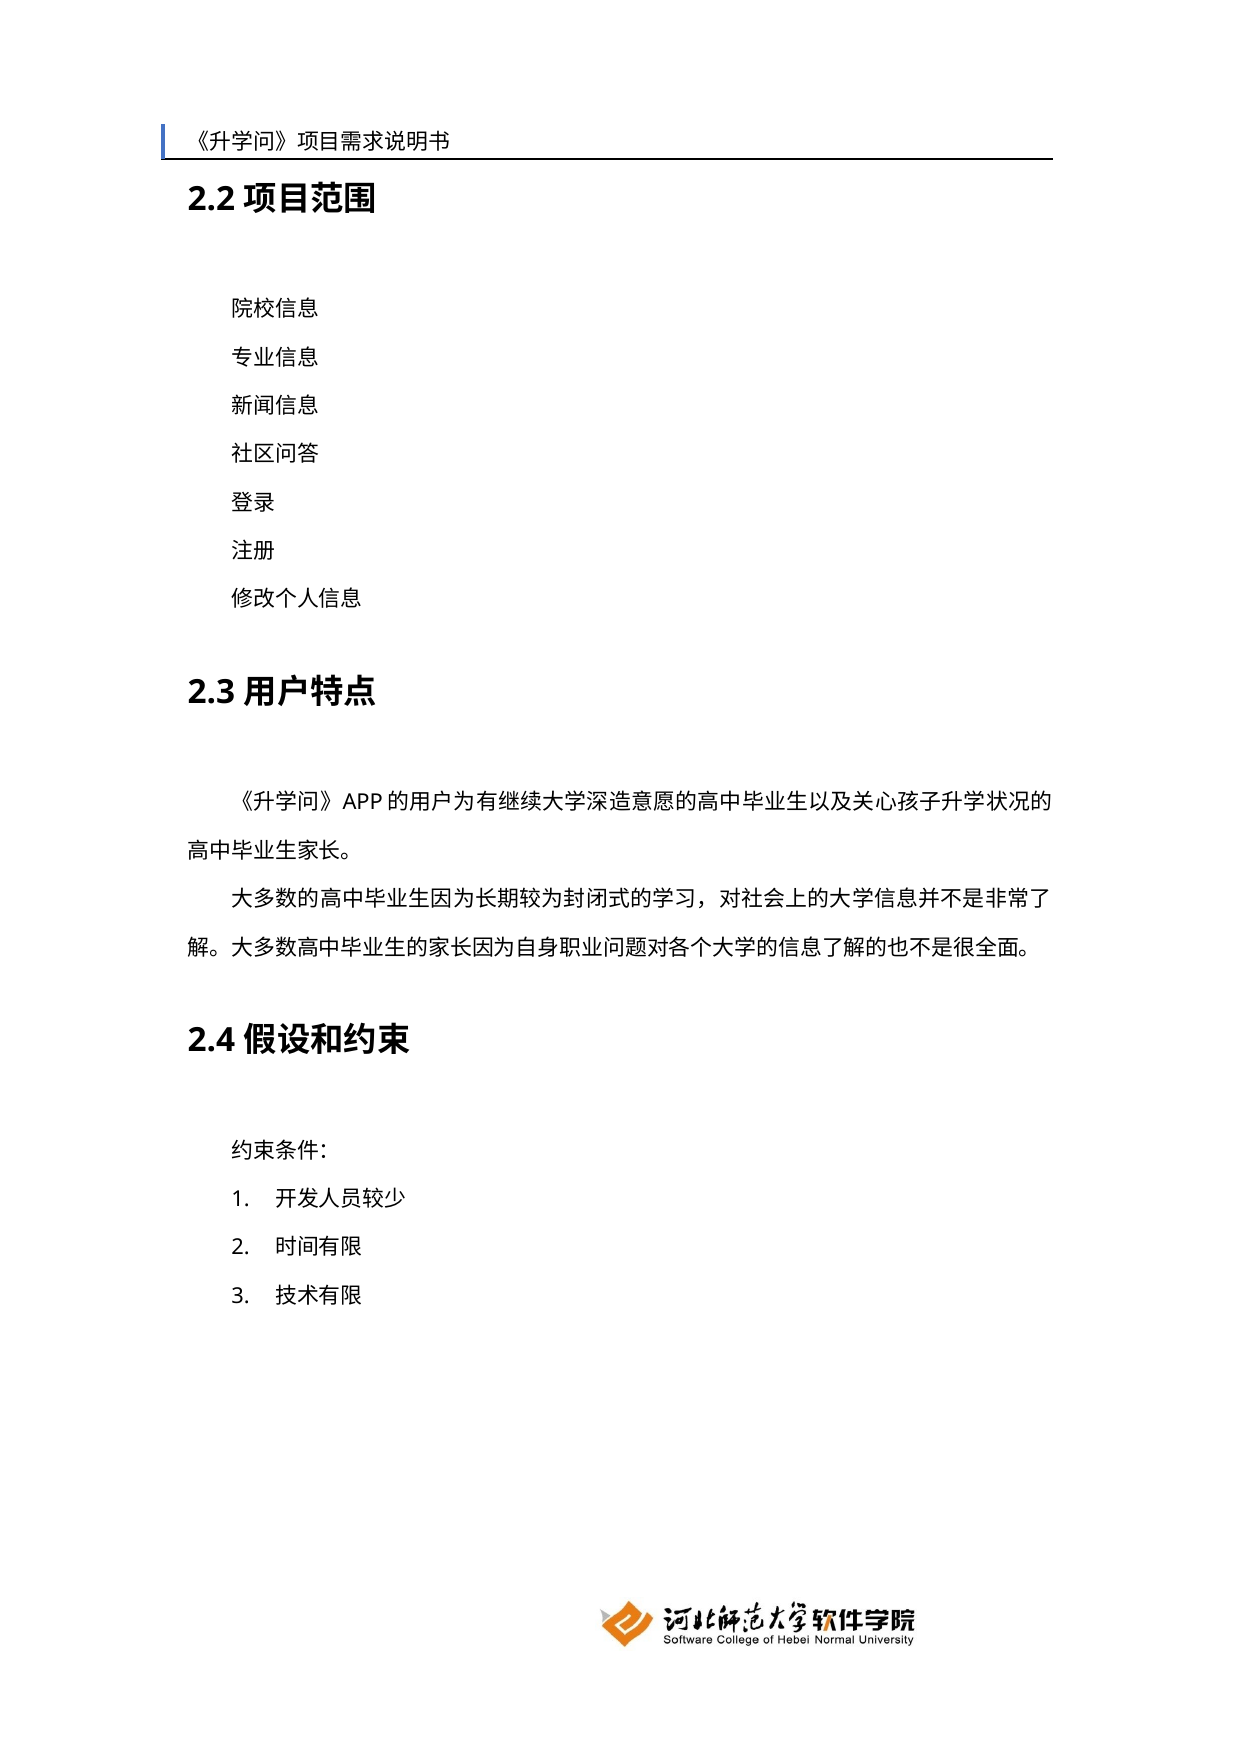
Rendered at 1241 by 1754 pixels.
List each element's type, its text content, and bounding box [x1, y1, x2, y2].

text 新闻信息 [187, 387, 1053, 420]
text 修改个人信息 [187, 581, 1053, 613]
list 开发人员较少 [187, 1181, 1053, 1213]
list 时间有限 [187, 1229, 1053, 1261]
text 院校信息 [187, 291, 1053, 323]
text 注册 [187, 532, 1053, 565]
text 约束条件： [187, 1132, 1053, 1165]
subtitle 2.2 项目范围 [187, 163, 1053, 228]
text 专业信息 [187, 339, 1053, 372]
text 《升学问》APP的用户为有继续大学深造意愿的高中毕业生以及关心孩子升学状况的高中毕业生家长。 [187, 784, 1053, 865]
subtitle 2.3 用户特点 [187, 656, 1053, 721]
picture [595, 1597, 919, 1651]
subtitle 2.4 假设和约束 [187, 1005, 1053, 1070]
text 大多数的高中毕业生因为长期较为封闭式的学习，对社会上的大学信息并不是非常了解。大多数高中毕业生的家长因为自身职业问题对各个大学的信息了解的也不是很全面。 [187, 881, 1053, 962]
list 技术有限 [187, 1277, 1053, 1310]
text 登录 [187, 484, 1053, 517]
text 社区问答 [187, 436, 1053, 468]
